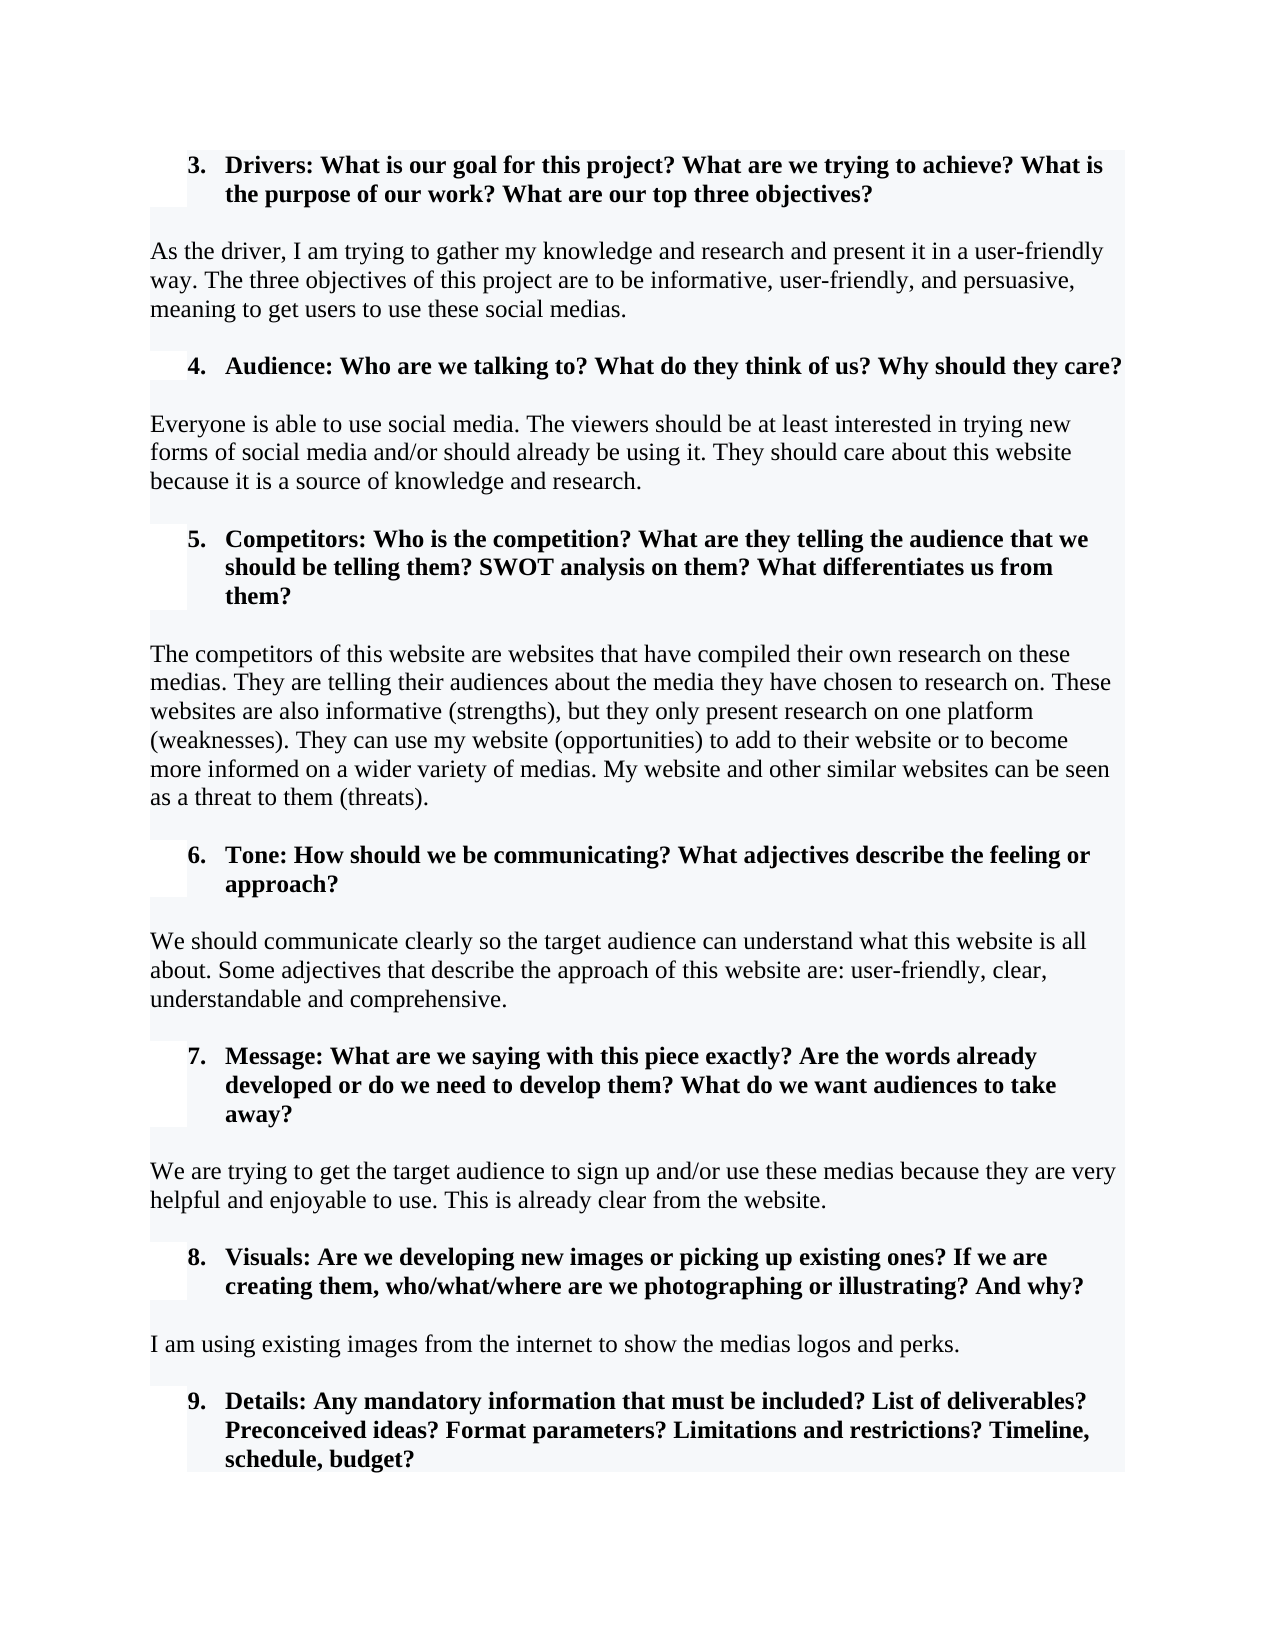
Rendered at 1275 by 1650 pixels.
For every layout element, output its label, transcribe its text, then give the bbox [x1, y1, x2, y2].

list Visuals: Are we developing new images or picking up existing ones? If we are creating them, who/what/where are we photographing or illustrating? And why? [187, 1242, 1125, 1300]
list Tone: How should we be communicating? What adjectives describe the feeling or approach? [187, 840, 1125, 897]
text We are trying to get the target audience to sign up and/or use these medias because they are very helpful and enjoyable to use. This is already clear from the website. [150, 1156, 1125, 1214]
text I am using existing images from the internet to show the medias logos and perks. [150, 1329, 1125, 1357]
list Competitors: Who is the competition? What are they telling the audience that we should be telling them? SWOT analysis on them? What differentiates us from them? [187, 524, 1125, 610]
text The competitors of this website are websites that have compiled their own research on these medias. They are telling their audiences about the media they have chosen to research on. These websites are also informative (strengths), but they only present research on one platform (weaknesses). They can use my website (opportunities) to add to their website or to become more informed on a wider variety of medias. My website and other similar websites can be seen as a threat to them (threats). [150, 639, 1125, 811]
list Details: Any mandatory information that must be included? List of deliverables? Preconceived ideas? Format parameters? Limitations and restrictions? Timeline, schedule, budget? [187, 1386, 1125, 1472]
text As the driver, I am trying to gather my knowledge and research and present it in a user-friendly way. The three objectives of this project are to be informative, user-friendly, and persuasive, meaning to get users to use these social medias. [150, 236, 1125, 322]
text Everyone is able to use social media. The viewers should be at least interested in trying new forms of social media and/or should already be using it. They should care about this website because it is a source of knowledge and research. [150, 409, 1125, 495]
list Audience: Who are we talking to? What do they think of us? Why should they care? [187, 351, 1125, 380]
list Drivers: What is our goal for this project? What are we trying to achieve? What is the purpose of our work? What are our top three objectives? [187, 150, 1125, 207]
list Message: What are we saying with this piece exactly? Are the words already developed or do we need to develop them? What do we want audiences to take away? [187, 1041, 1125, 1127]
text We should communicate clearly so the target audience can understand what this website is all about. Some adjectives that describe the approach of this website are: user-friendly, clear, understandable and comprehensive. [150, 926, 1125, 1012]
